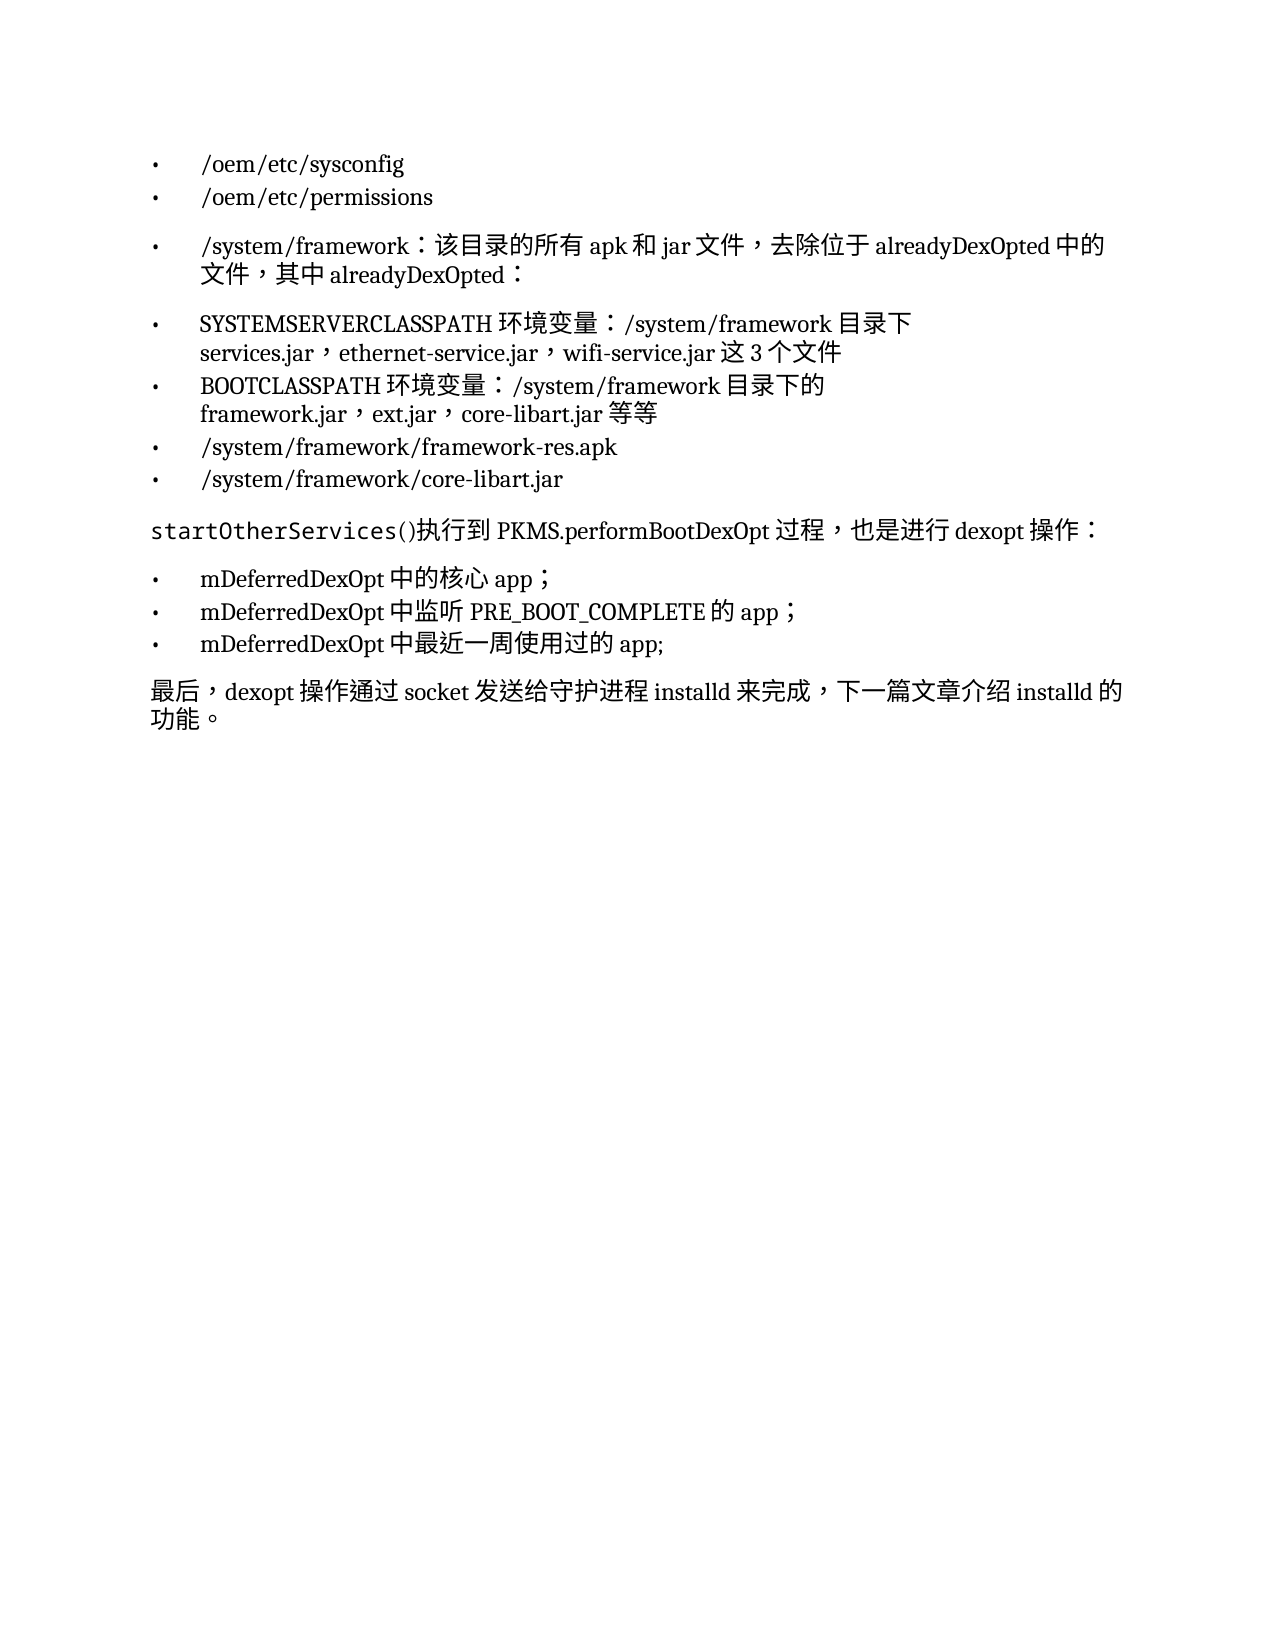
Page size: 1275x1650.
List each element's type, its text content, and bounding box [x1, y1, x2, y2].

list /system/framework：该目录的所有apk和jar文件，去除位于alreadyDexOpted中的文件，其中alreadyDexOpted： [150, 232, 1125, 289]
list /oem/etc/sysconfig [150, 150, 1125, 179]
list /oem/etc/permissions [150, 182, 1125, 211]
list /system/framework/framework-res.apk [150, 433, 1125, 462]
list BOOTCLASSPATH环境变量：/system/framework目录下的framework.jar，ext.jar，core-libart.jar等等 [150, 372, 1125, 429]
list SYSTEMSERVERCLASSPATH环境变量：/system/framework目录下services.jar，ethernet-service.jar，wifi-service.jar这3个文件 [150, 310, 1125, 368]
text 最后，dexopt操作通过socket发送给守护进程installd来完成，下一篇文章介绍installd的功能。 [150, 677, 1125, 735]
list /system/framework/core-libart.jar [150, 465, 1125, 494]
list mDeferredDexOpt中最近一周使用过的app; [150, 630, 1125, 659]
list mDeferredDexOpt中监听PRE_BOOT_COMPLETE的app； [150, 597, 1125, 626]
text startOtherServices()执行到PKMS.performBootDexOpt过程，也是进行dexopt操作： [150, 515, 1125, 546]
list mDeferredDexOpt中的核心app； [150, 565, 1125, 594]
